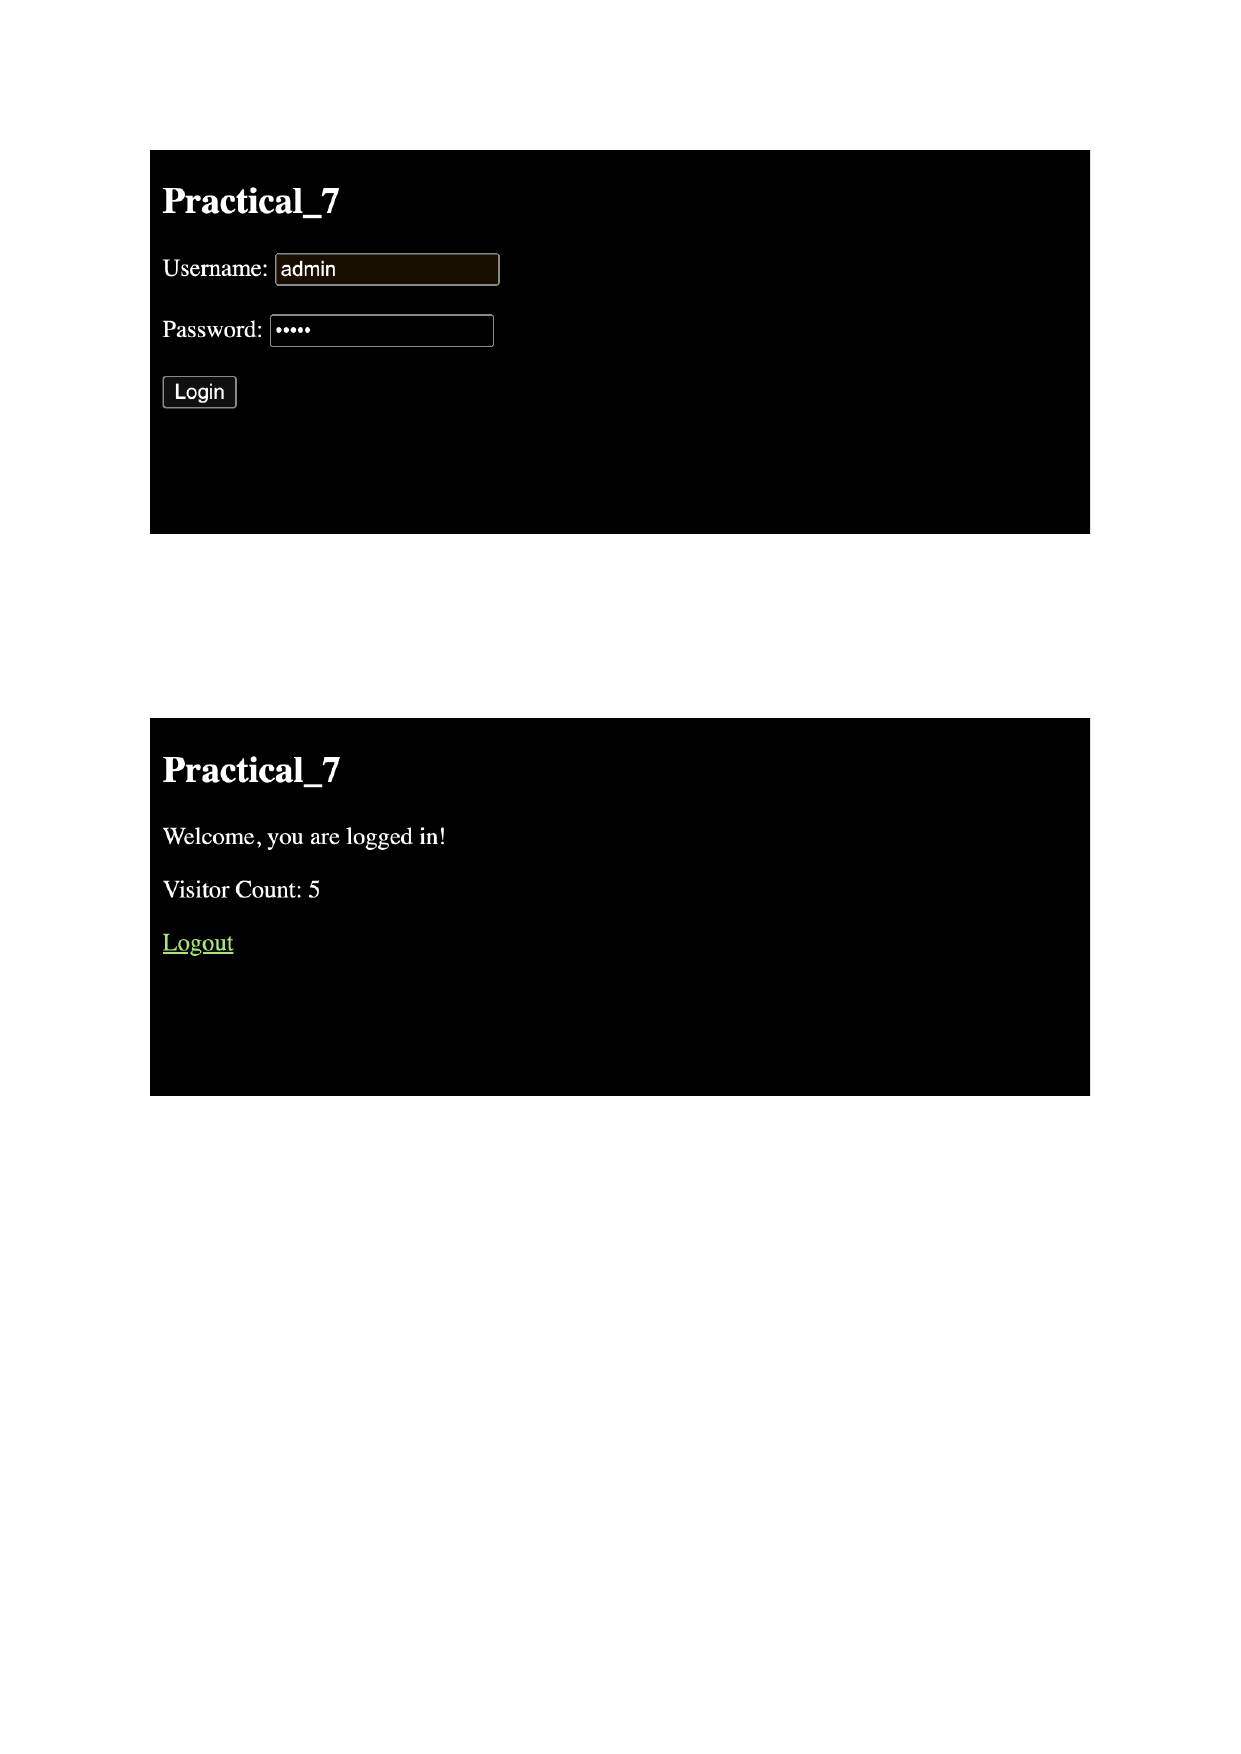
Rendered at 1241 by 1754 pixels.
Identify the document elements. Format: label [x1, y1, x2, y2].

picture [150, 150, 1091, 534]
picture [150, 718, 1091, 1096]
